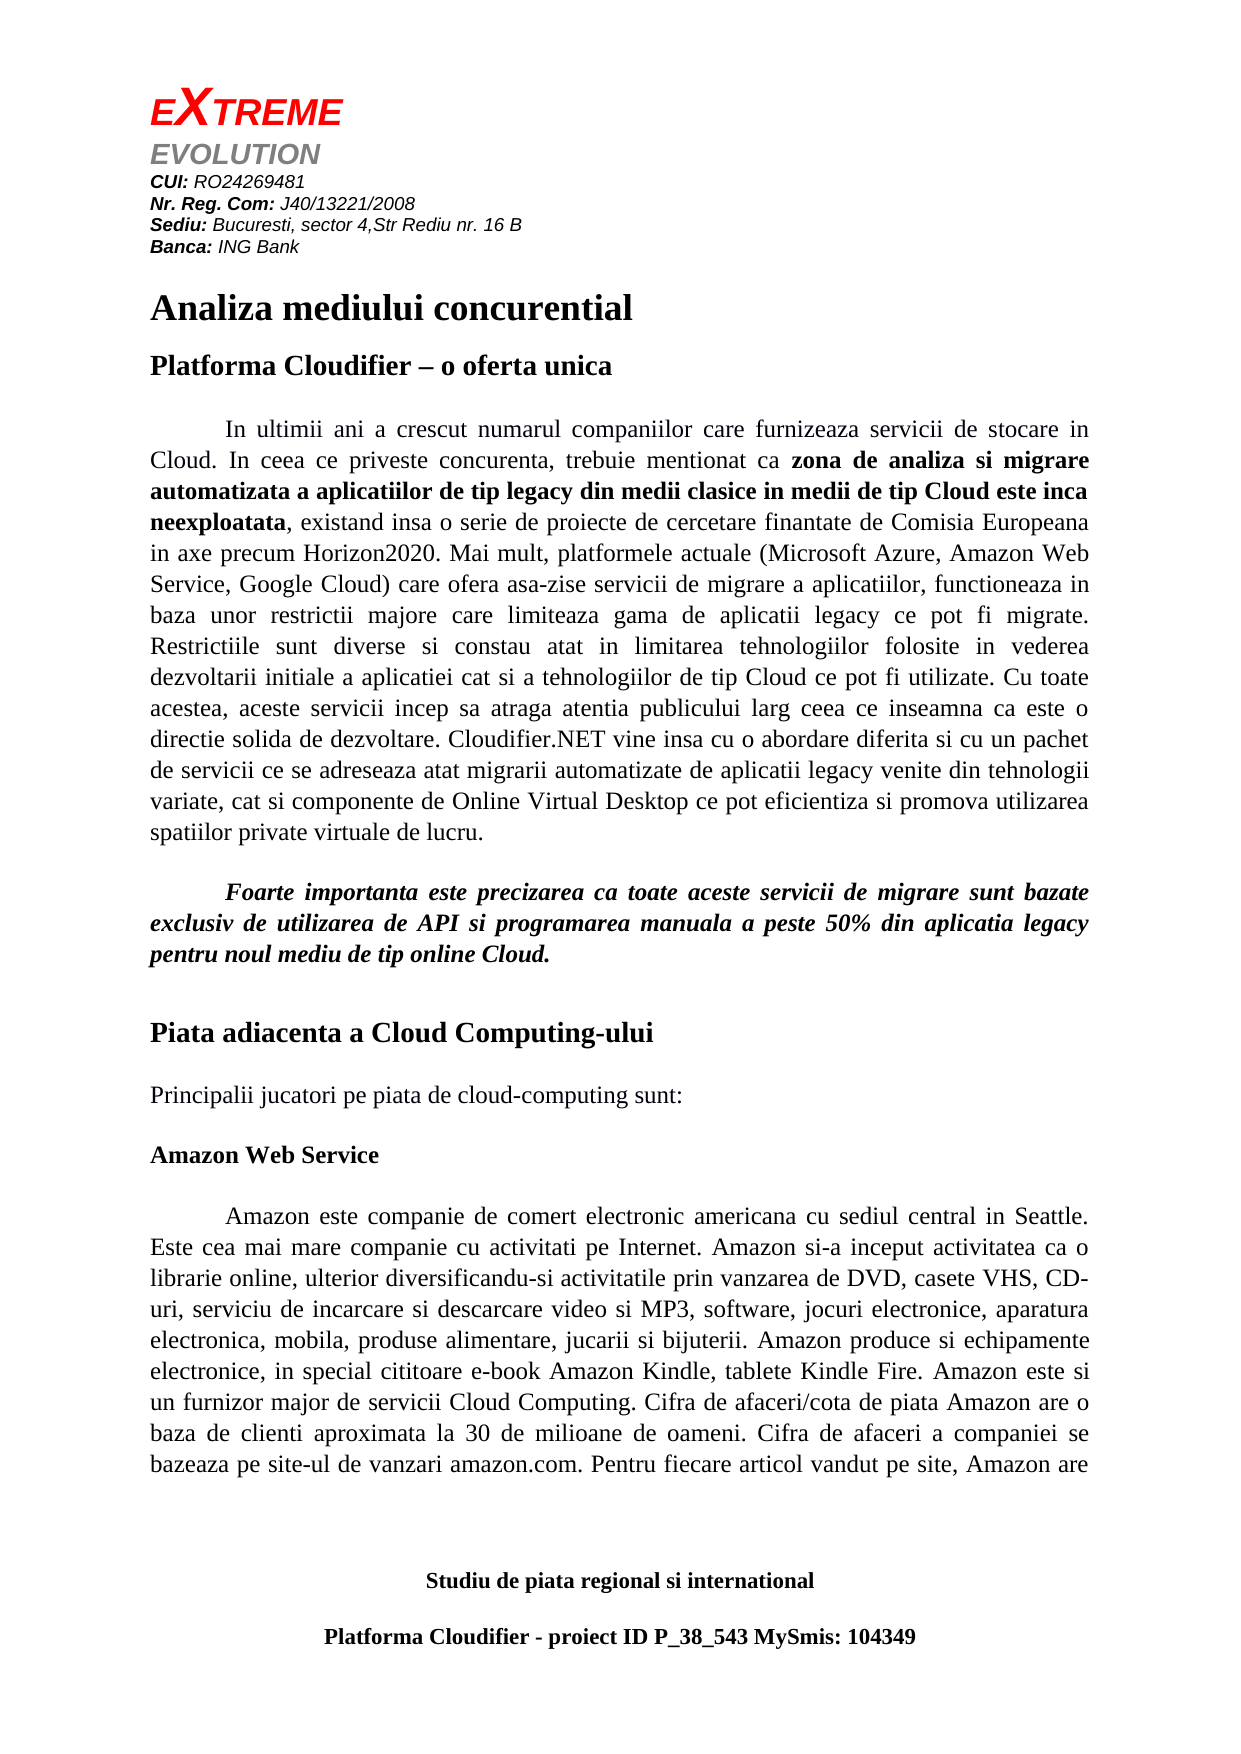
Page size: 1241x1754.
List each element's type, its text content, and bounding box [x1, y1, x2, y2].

text In ultimii ani a crescut numarul companiilor care furnizeaza servicii de stocare in Cloud. In ceea ce priveste concurenta, trebuie mentionat ca zona de analiza si migrare automatizata a aplicatiilor de tip legacy din medii clasice in medii de tip Cloud este inca neexploatata, existand insa o serie de proiecte de cercetare finantate de Comisia Europeana in axe precum Horizon2020. Mai mult, platformele actuale (Microsoft Azure, Amazon Web Service, Google Cloud) care ofera asa-zise servicii de migrare a aplicatiilor, functioneaza in baza unor restrictii majore care limiteaza gama de aplicatii legacy ce pot fi migrate. Restrictiile sunt diverse si constau atat in limitarea tehnologiilor folosite in vederea dezvoltarii initiale a aplicatiei cat si a tehnologiilor de tip Cloud ce pot fi utilizate. Cu toate acestea, aceste servicii incep sa atraga atentia publicului larg ceea ce inseamna ca este o directie solida de dezvoltare. Cloudifier.NET vine insa cu o abordare diferita si cu un pachet de servicii ce se adreseaza atat migrarii automatizate de aplicatii legacy venite din tehnologii variate, cat si componente de Online Virtual Desktop ce pot eficientiza si promova utilizarea spatiilor private virtuale de lucru. [150, 414, 1090, 846]
subtitle Analiza mediului concurential [150, 285, 1090, 328]
text Principalii jucatori pe piata de cloud-computing sunt: [150, 1080, 1090, 1109]
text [150, 1201, 1090, 1478]
text Foarte importanta este precizarea ca toate aceste servicii de migrare sunt bazate exclusiv de utilizarea de API si programarea manuala a peste 50% din aplicatia legacy pentru noul mediu de tip online Cloud. [150, 877, 1090, 968]
subtitle Platforma Cloudifier – o oferta unica [150, 348, 1090, 382]
subtitle Piata adiacenta a Cloud Computing-ului [150, 1015, 1090, 1048]
text Amazon Web Service [150, 1141, 1090, 1169]
